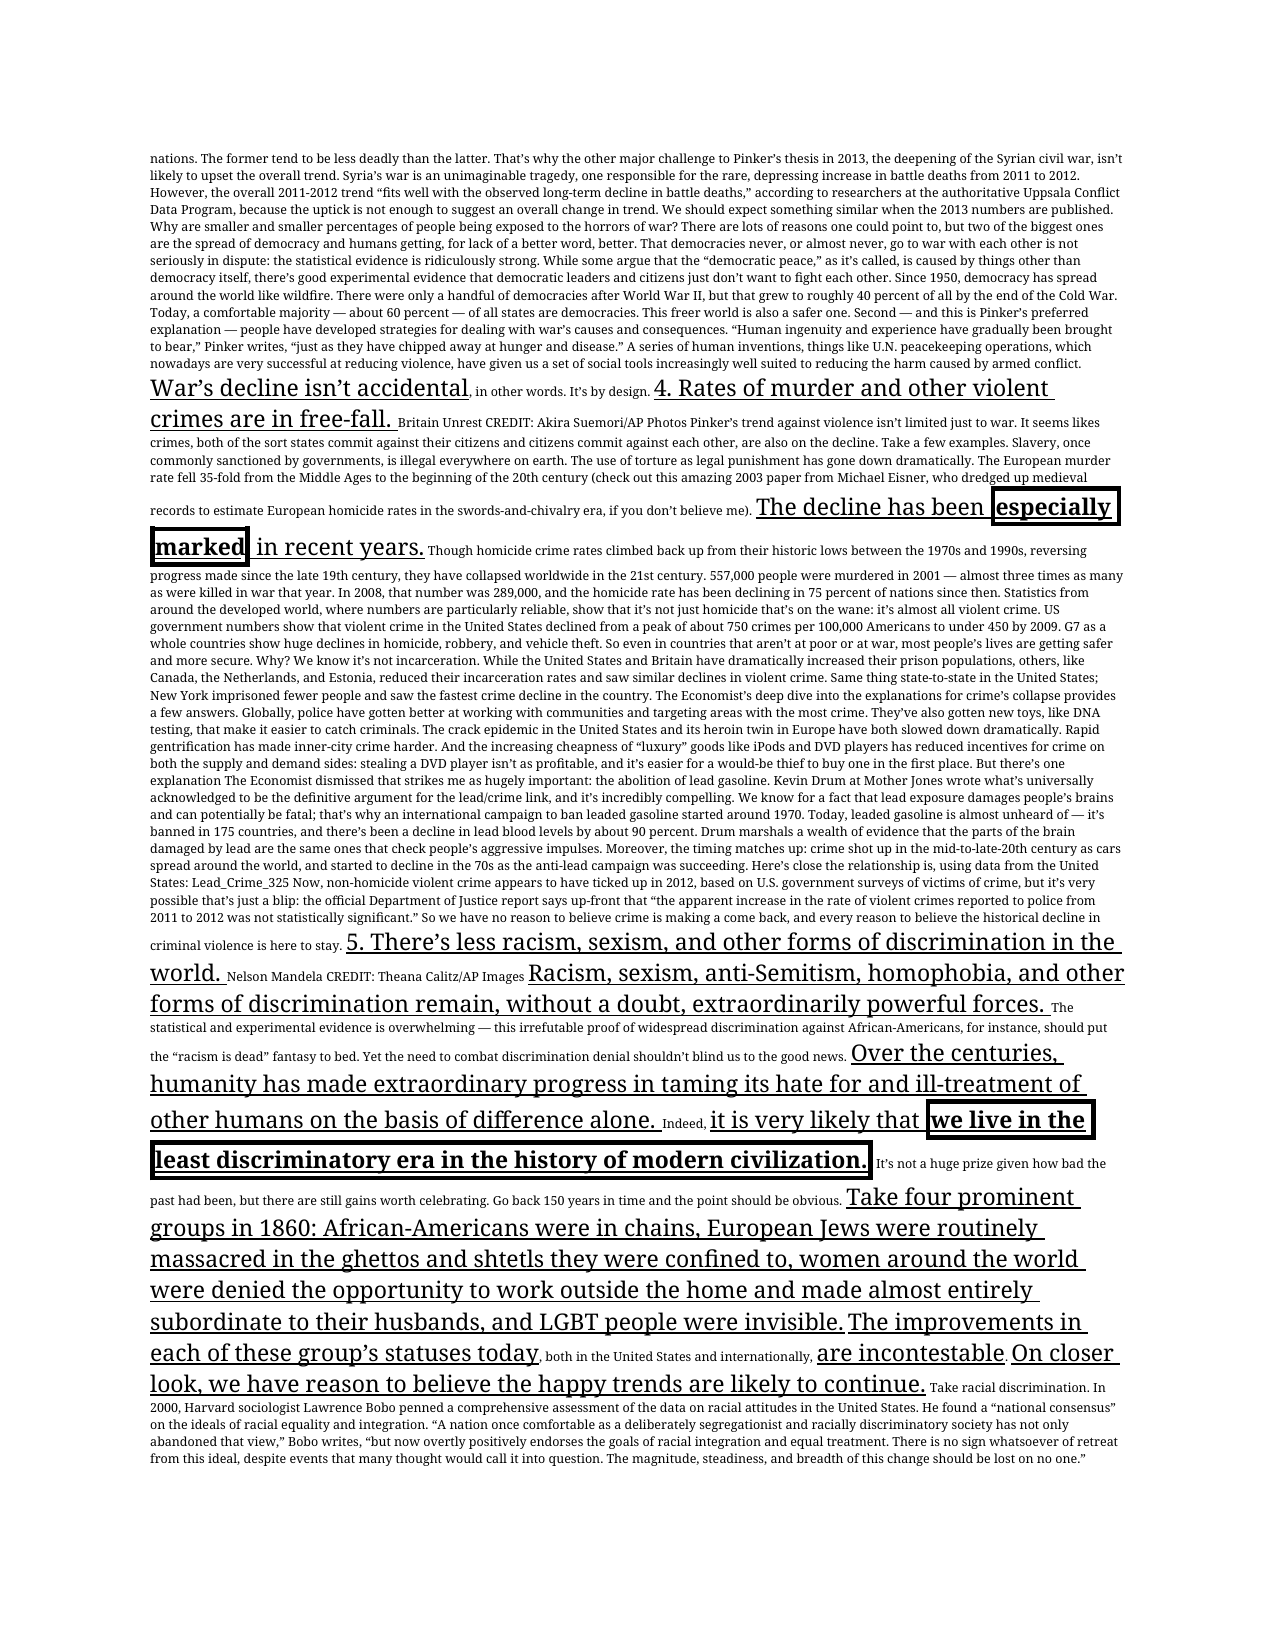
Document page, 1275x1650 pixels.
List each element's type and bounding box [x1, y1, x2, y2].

text [150, 150, 1125, 1467]
